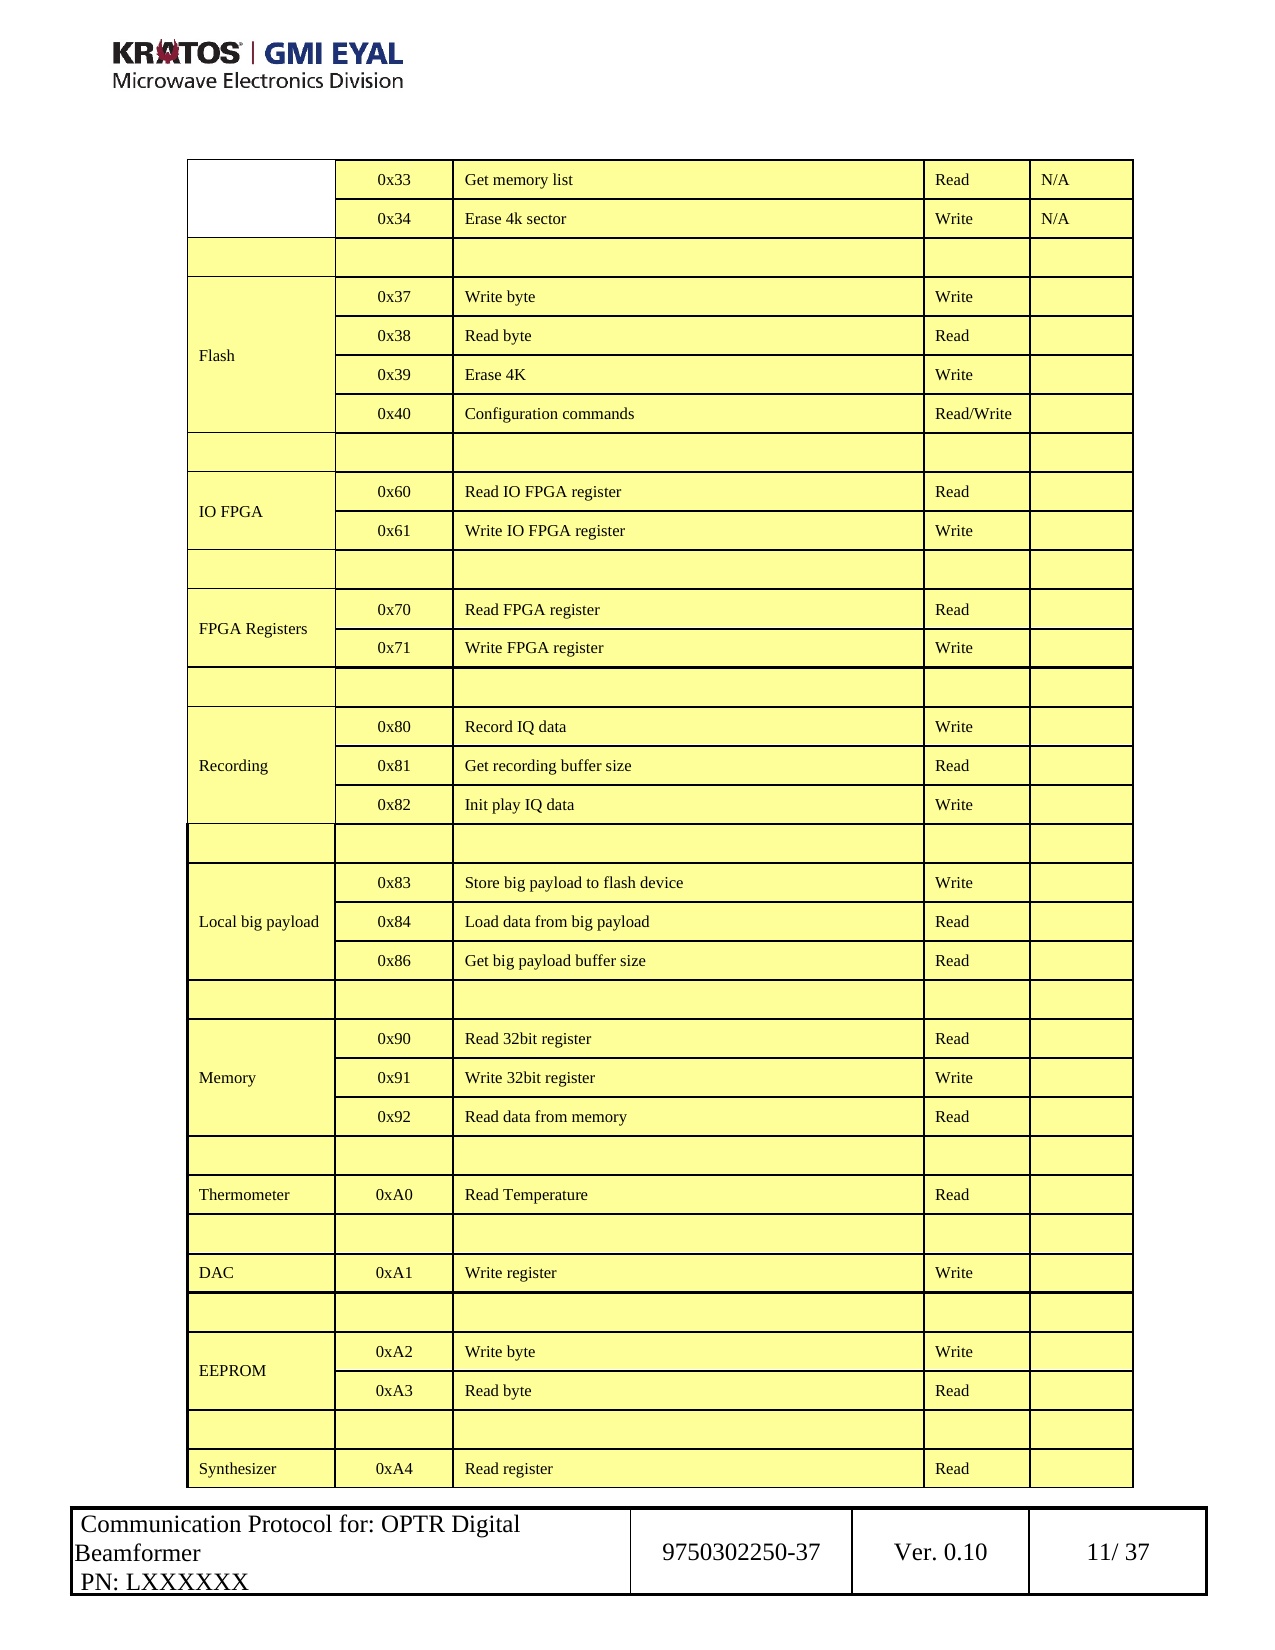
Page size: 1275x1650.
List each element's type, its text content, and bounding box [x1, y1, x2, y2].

table_cell [1031, 473, 1132, 510]
table_cell [1031, 1176, 1132, 1213]
table_cell Read [925, 1176, 1029, 1213]
table_cell [1031, 590, 1132, 627]
table_cell [1031, 1333, 1132, 1369]
table_cell Write [925, 1255, 1029, 1291]
table_cell Write IO FPGA register [454, 512, 923, 549]
table_cell [336, 669, 452, 706]
table_cell 0xA3 [336, 1372, 452, 1409]
table_cell [1031, 786, 1132, 823]
table_cell 0x80 [336, 708, 452, 744]
table_cell 0x92 [336, 1098, 452, 1135]
table_cell Read [925, 747, 1029, 784]
table_cell Read FPGA register [454, 590, 923, 627]
table_cell Read IO FPGA register [454, 473, 923, 510]
table_cell Write [925, 356, 1029, 393]
table_cell [336, 434, 452, 471]
picture [104, 30, 421, 97]
table_cell Read [925, 317, 1029, 354]
table_cell Read [925, 1020, 1029, 1057]
table_cell 0xA0 [336, 1176, 452, 1213]
table_cell 0x40 [336, 395, 452, 432]
table_cell Store big payload to flash device [454, 864, 923, 901]
table_cell [454, 981, 923, 1018]
table_cell 0x91 [336, 1059, 452, 1096]
table_cell Write [925, 512, 1029, 549]
table_cell [189, 1411, 334, 1448]
table_cell Read [925, 1098, 1029, 1135]
table_cell [1031, 1255, 1132, 1291]
table_cell [189, 1215, 334, 1252]
table_cell Write [925, 630, 1029, 666]
table_cell [188, 668, 335, 706]
table_cell Read [925, 161, 1029, 198]
table_cell Write byte [454, 278, 923, 315]
table_cell [454, 825, 923, 862]
table_cell FPGA Registers [188, 589, 335, 666]
table_cell [1031, 708, 1132, 744]
table_cell 0x38 [336, 317, 452, 354]
table_cell [454, 1294, 923, 1331]
table_cell [188, 550, 335, 588]
table_cell [925, 1294, 1029, 1331]
table_cell [188, 433, 335, 471]
table_cell Write [925, 1059, 1029, 1096]
table_cell [189, 1294, 334, 1331]
table_cell Read [925, 942, 1029, 979]
table_cell [1031, 669, 1132, 706]
table_cell 0x90 [336, 1020, 452, 1057]
table_cell 0x33 [336, 161, 452, 198]
table_cell EEPROM [189, 1333, 334, 1409]
table_cell N/A [1031, 161, 1132, 198]
table_cell [925, 825, 1029, 862]
table_cell [1031, 317, 1132, 354]
table_cell [1031, 1059, 1132, 1096]
table_cell Read Temperature [454, 1176, 923, 1213]
table_cell Read byte [454, 1372, 923, 1409]
table_cell [1031, 239, 1132, 276]
table_cell Read byte [454, 317, 923, 354]
table_cell 0xA1 [336, 1255, 452, 1291]
table_cell 0x37 [336, 278, 452, 315]
table_cell [1031, 1215, 1132, 1252]
table_cell [336, 1215, 452, 1252]
table_cell Write FPGA register [454, 630, 923, 666]
table_cell [925, 981, 1029, 1018]
table_cell Write register [454, 1255, 923, 1291]
table_cell [189, 824, 334, 862]
table_cell Read/Write [925, 395, 1029, 432]
table_cell 0x70 [336, 590, 452, 627]
table_cell [925, 1215, 1029, 1252]
table_cell Get big payload buffer size [454, 942, 923, 979]
table_cell [454, 1411, 923, 1448]
table_cell 0x39 [336, 356, 452, 393]
table_cell Read [925, 1372, 1029, 1409]
table_cell Erase 4k sector [454, 200, 923, 237]
table_cell [454, 239, 923, 276]
table_cell [925, 239, 1029, 276]
table_cell [336, 981, 452, 1018]
table_cell [1031, 356, 1132, 393]
table_cell [1031, 864, 1132, 901]
table_cell Record IQ data [454, 708, 923, 744]
table_cell Read register [454, 1450, 923, 1487]
table_cell 0x71 [336, 630, 452, 666]
table_cell [188, 238, 335, 276]
table_cell Read data from memory [454, 1098, 923, 1135]
table_cell [1031, 278, 1132, 315]
table_cell [1031, 1137, 1132, 1174]
table_cell 0x61 [336, 512, 452, 549]
table_cell Write [925, 1333, 1029, 1369]
table_cell [454, 434, 923, 471]
table_cell [925, 669, 1029, 706]
table_cell [454, 669, 923, 706]
table_cell [925, 434, 1029, 471]
table_cell 0x60 [336, 473, 452, 510]
table_cell Init play IQ data [454, 786, 923, 823]
table_cell [1031, 1294, 1132, 1331]
table_cell [189, 1137, 334, 1174]
table_cell 0x81 [336, 747, 452, 784]
table_cell Write [925, 786, 1029, 823]
table_cell Write byte [454, 1333, 923, 1369]
table_cell [1031, 395, 1132, 432]
table_cell Load data from big payload [454, 903, 923, 940]
table_cell [336, 825, 452, 862]
table_cell Synthesizer [189, 1450, 334, 1487]
table_cell Write [925, 708, 1029, 744]
table_cell Recording [188, 707, 335, 823]
table_cell [1031, 630, 1132, 666]
table_cell [454, 551, 923, 588]
table_cell 0x83 [336, 864, 452, 901]
table_cell [189, 981, 334, 1018]
table_cell [925, 1137, 1029, 1174]
table_cell Memory [189, 1020, 334, 1135]
table_cell Read [925, 903, 1029, 940]
table_cell [1031, 434, 1132, 471]
table_cell [1031, 825, 1132, 862]
table_cell [1031, 942, 1132, 979]
table_cell [1031, 747, 1132, 784]
table_cell Write [925, 278, 1029, 315]
table_cell 0xA2 [336, 1333, 452, 1369]
table_cell Flash [188, 277, 335, 432]
table_cell [454, 1215, 923, 1252]
table_cell [925, 1411, 1029, 1448]
table_cell Get recording buffer size [454, 747, 923, 784]
table_cell [336, 1411, 452, 1448]
table_cell [1031, 551, 1132, 588]
table_cell Read [925, 1450, 1029, 1487]
table_cell [1031, 1020, 1132, 1057]
table_cell [1031, 1450, 1132, 1487]
table_cell [454, 1137, 923, 1174]
table_cell [925, 551, 1029, 588]
table_cell 0x84 [336, 903, 452, 940]
table_cell [336, 551, 452, 588]
table_cell Read [925, 473, 1029, 510]
table_cell N/A [1031, 200, 1132, 237]
table_cell Write [925, 200, 1029, 237]
table_cell 0x86 [336, 942, 452, 979]
table_cell [1031, 903, 1132, 940]
table_cell 0x34 [336, 200, 452, 237]
table_cell Get memory list [454, 161, 923, 198]
table_cell Thermometer [189, 1176, 334, 1213]
table_cell 0xA4 [336, 1450, 452, 1487]
table_cell [1031, 512, 1132, 549]
table_cell Erase 4K [454, 356, 923, 393]
table_cell [1031, 1372, 1132, 1409]
table_cell [1031, 1411, 1132, 1448]
table_cell [1031, 981, 1132, 1018]
table_cell Read [925, 590, 1029, 627]
table_cell [336, 239, 452, 276]
table_cell Write 32bit register [454, 1059, 923, 1096]
table_cell [336, 1137, 452, 1174]
table_cell DAC [189, 1255, 334, 1291]
table_cell IO FPGA [188, 472, 335, 549]
table_cell [1031, 1098, 1132, 1135]
table_cell [336, 1294, 452, 1331]
table_cell Local big payload [189, 864, 334, 979]
table_cell Configuration commands [454, 395, 923, 432]
table_cell Write [925, 864, 1029, 901]
table_cell 0x82 [336, 786, 452, 823]
table_cell Read 32bit register [454, 1020, 923, 1057]
